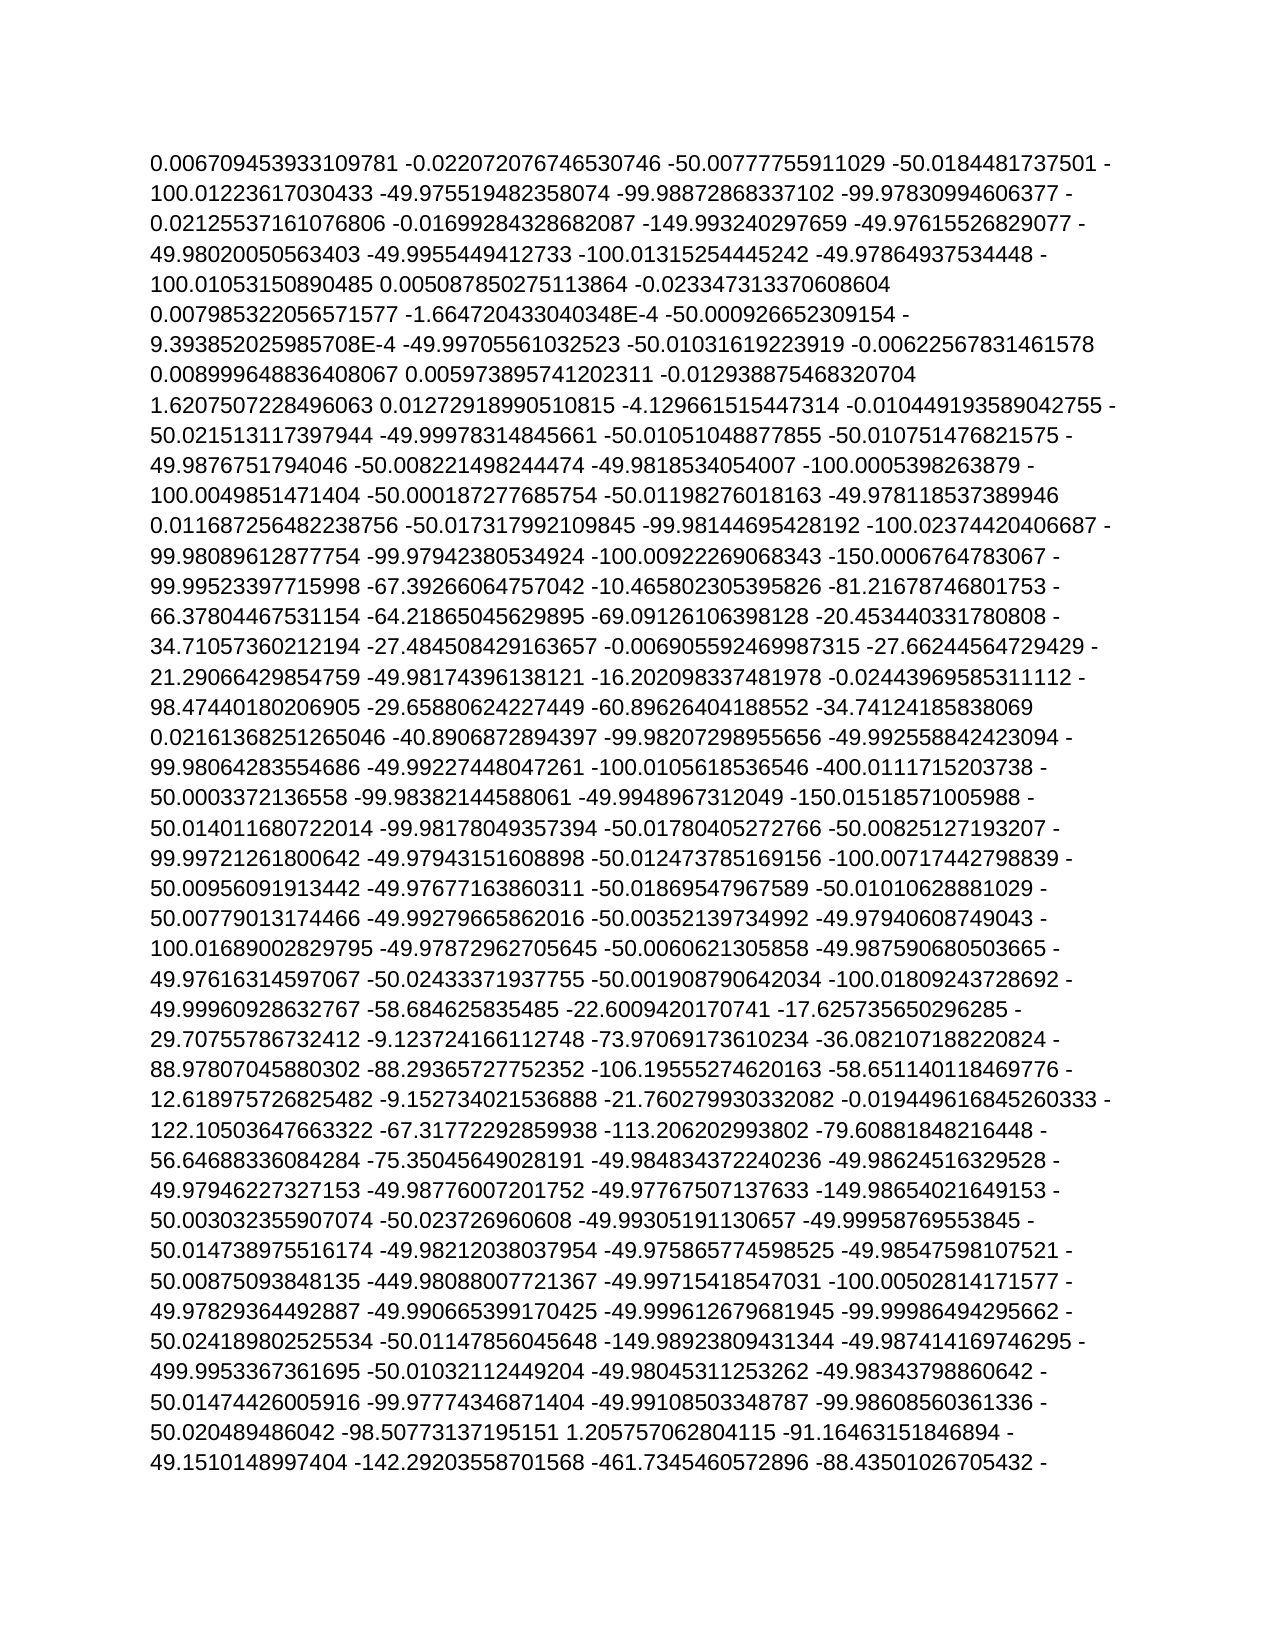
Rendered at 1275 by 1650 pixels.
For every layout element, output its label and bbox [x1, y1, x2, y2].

text [150, 150, 1125, 1475]
